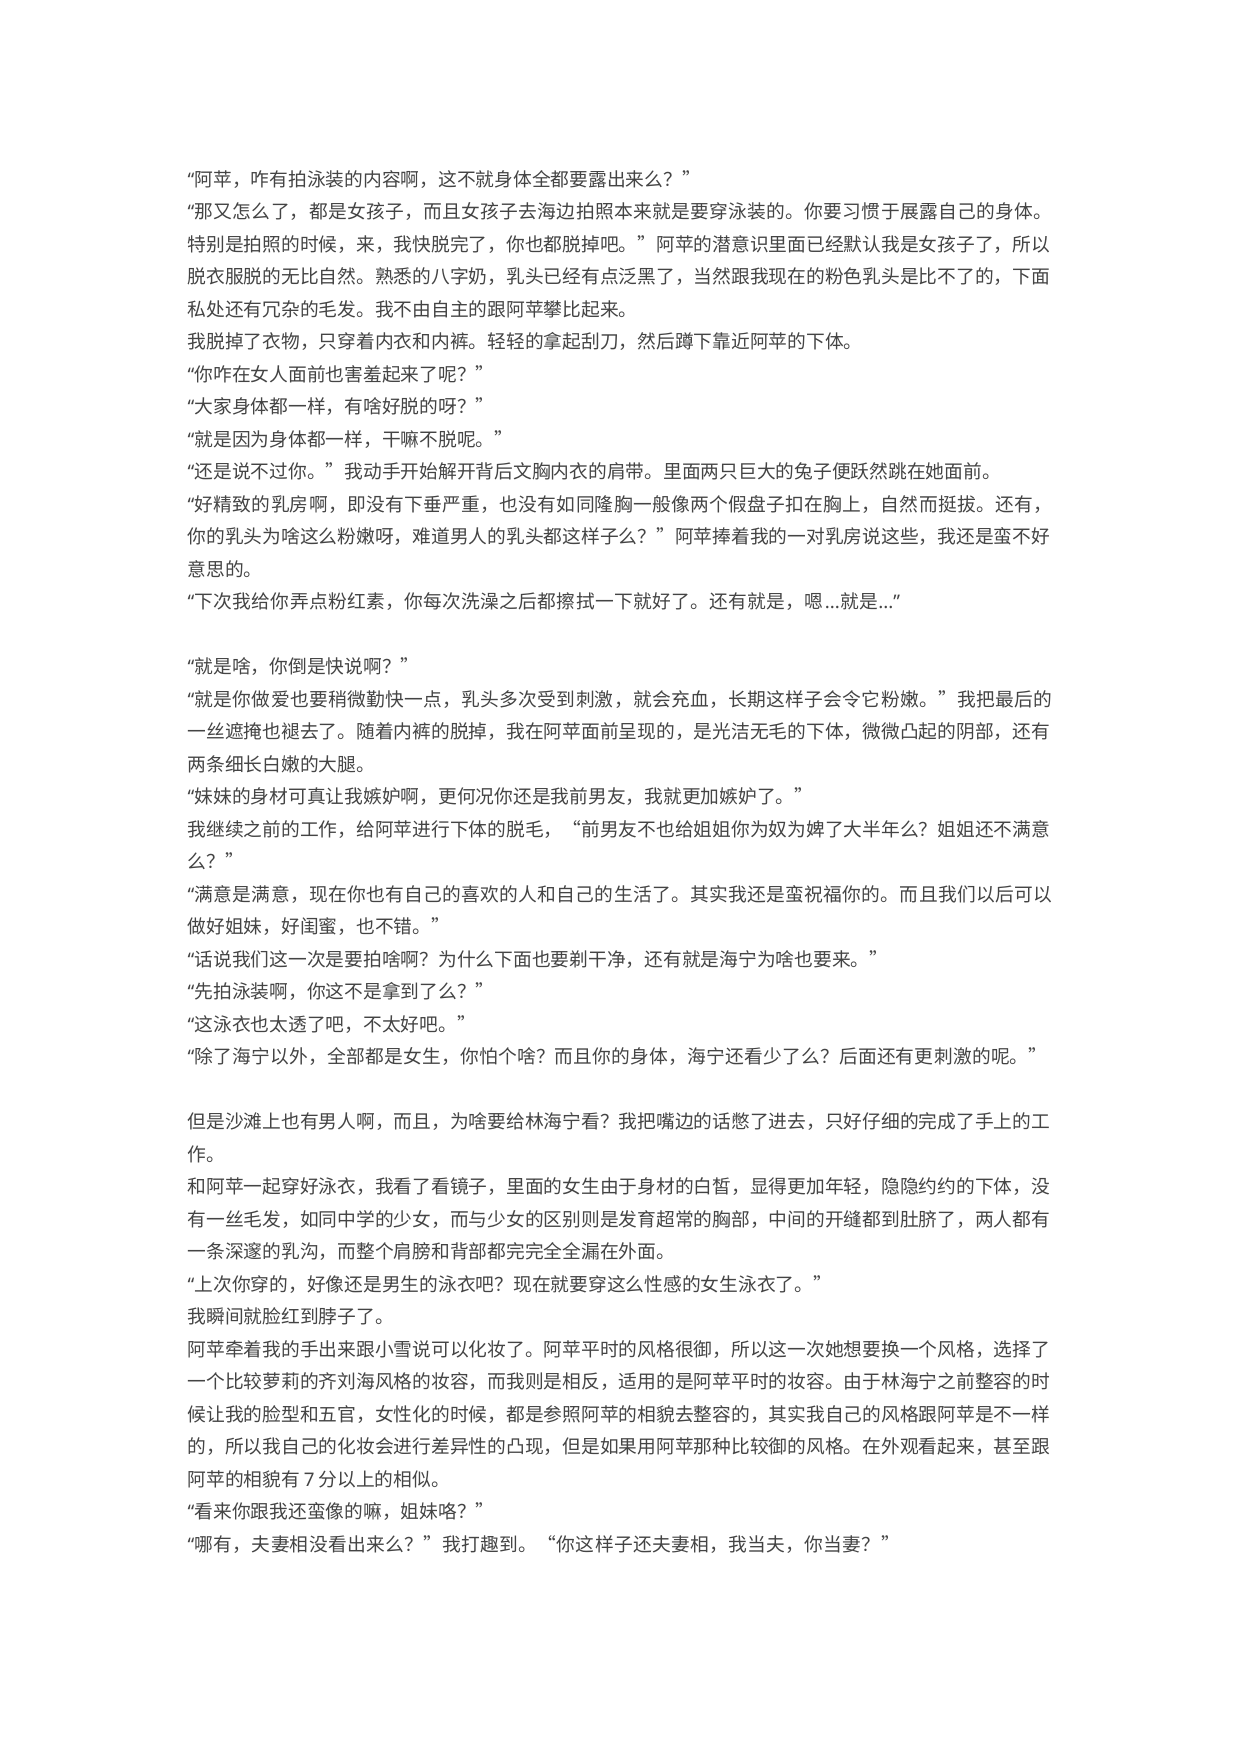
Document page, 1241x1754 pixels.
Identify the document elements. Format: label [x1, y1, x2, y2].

text [187, 162, 1053, 1592]
